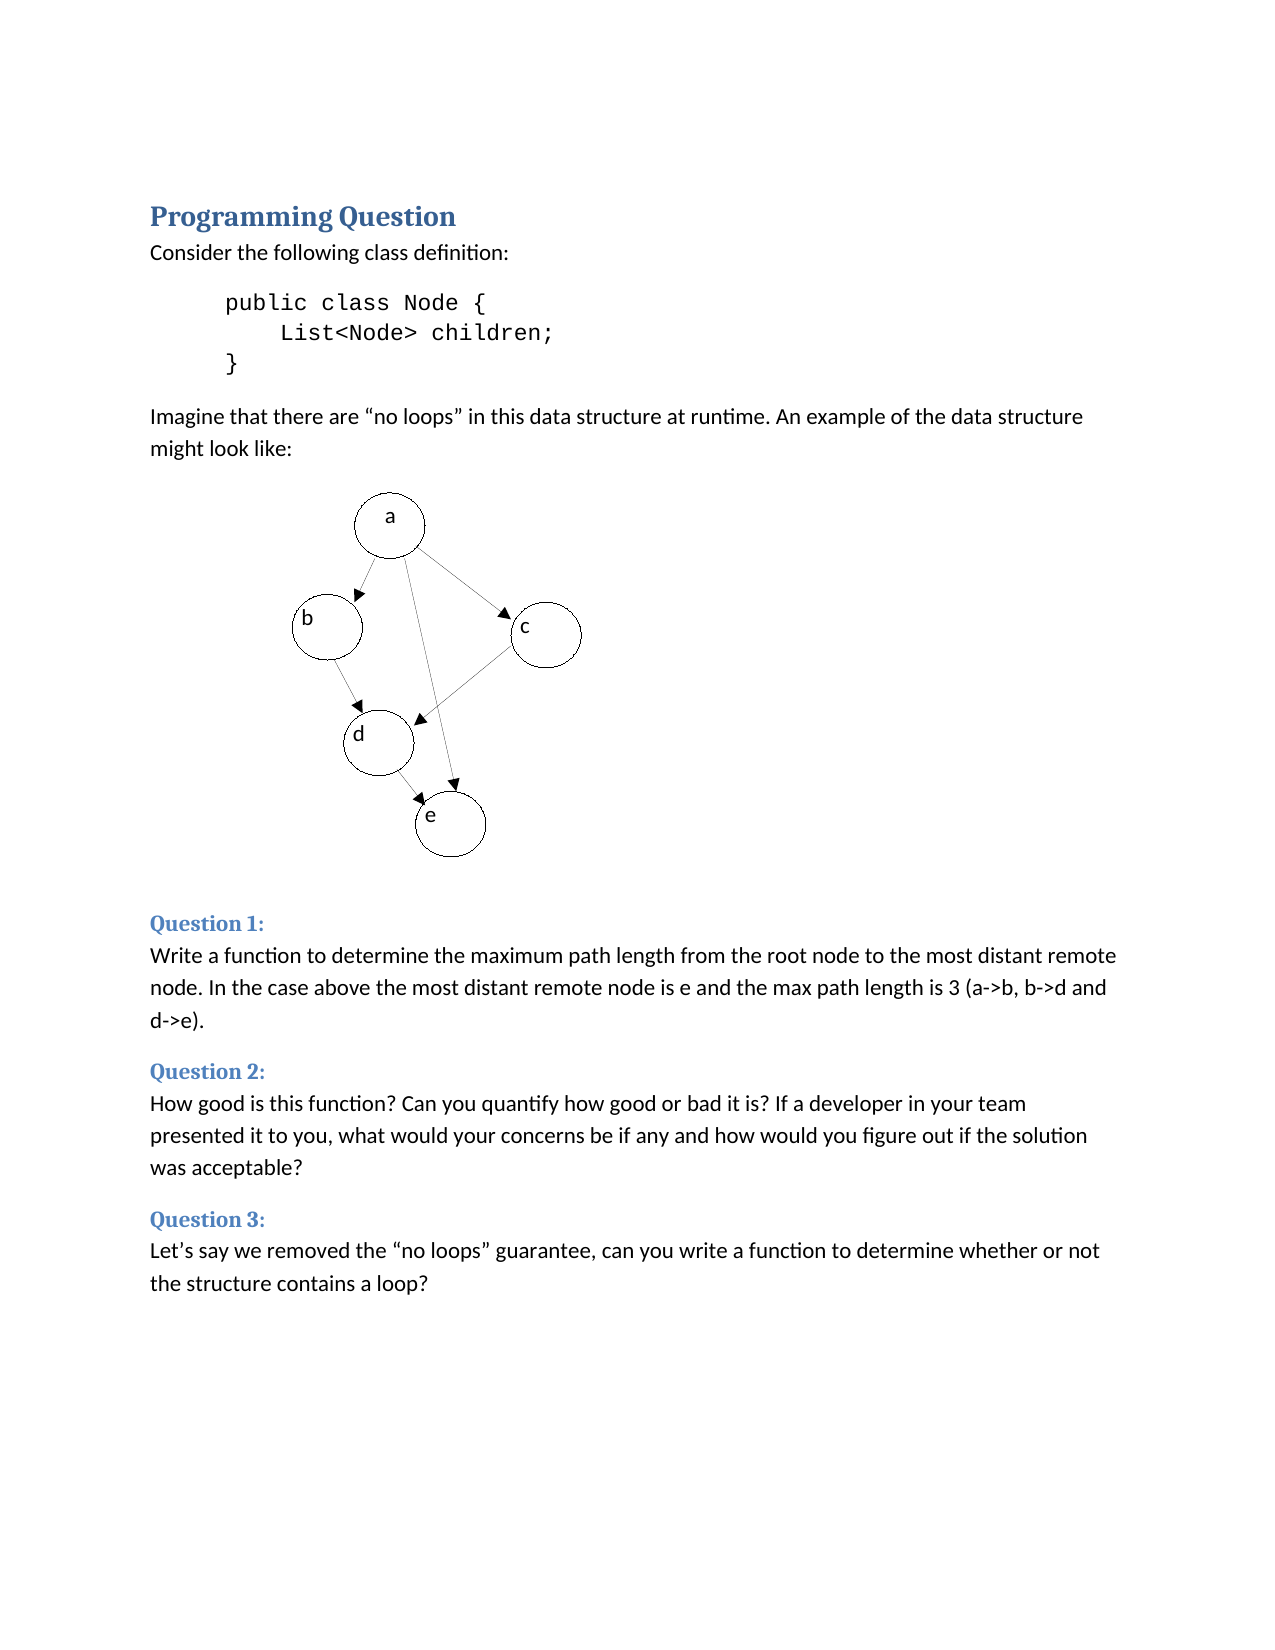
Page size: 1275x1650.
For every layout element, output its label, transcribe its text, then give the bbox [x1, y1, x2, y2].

subtitle Question 3: [150, 1206, 1125, 1233]
text Write a function to determine the maximum path length from the root node to the most distant remote node. In the case above the most distant remote node is e and the max path length is 3 (a->b, b->d and d->e). [150, 941, 1125, 1034]
subtitle Question 1: [150, 911, 1125, 937]
text How good is this function? Can you quantify how good or bad it is? If a developer in your team presented it to you, what would your concerns be if any and how would you figure out if the solution was acceptable? [150, 1089, 1125, 1181]
subtitle Question 2: [150, 1059, 1125, 1085]
text Let’s say we removed the “no loops” guarantee, can you write a function to determine whether or not the structure contains a loop? [150, 1237, 1125, 1297]
text Imagine that there are “no loops” in this data structure at runtime. An example of the data structure might look like: [150, 402, 1125, 462]
text Consider the following class definition: [150, 238, 1125, 267]
text public class Node { List<Node> children; } [225, 292, 1125, 377]
subtitle Programming Question [150, 200, 1125, 233]
